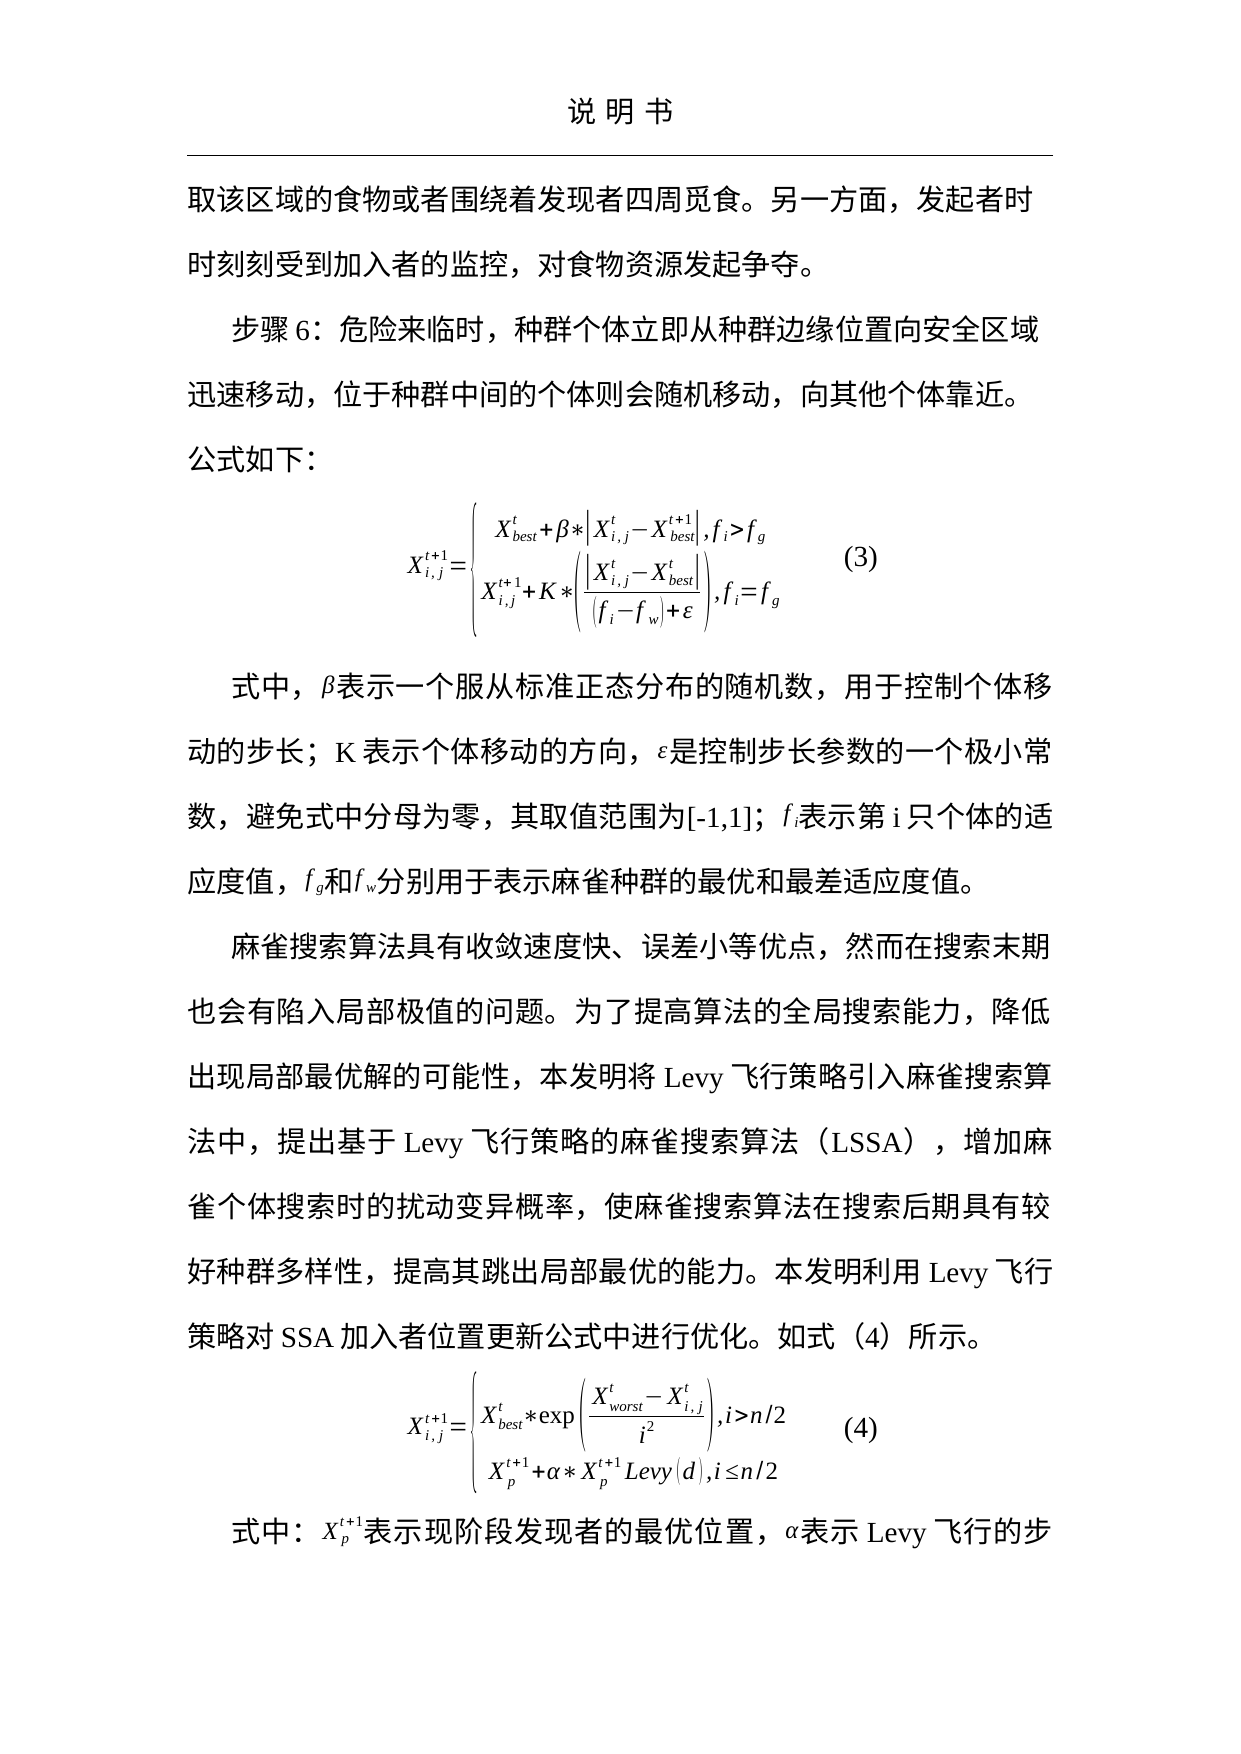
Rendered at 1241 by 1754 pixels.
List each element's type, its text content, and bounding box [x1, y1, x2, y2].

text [187, 165, 1053, 295]
text (4) [187, 1367, 1053, 1497]
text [187, 1497, 1053, 1562]
text (3) [187, 490, 1053, 652]
text 麻雀搜索算法具有收敛速度快、误差小等优点，然而在搜索末期也会有陷入局部极值的问题。为了提高算法的全局搜索能力，降低出现局部最优解的可能性，本发明将Levy飞行策略引入麻雀搜索算法中，提出基于Levy飞行策略的麻雀搜索算法（LSSA），增加麻雀个体搜索时的扰动变异概率，使麻雀搜索算法在搜索后期具有较好种群多样性，提高其跳出局部最优的能力。本发明利用Levy飞行策略对SSA加入者位置更新公式中进行优化。如式（4）所示。 [187, 912, 1053, 1367]
text 步骤6：危险来临时，种群个体立即从种群边缘位置向安全区域迅速移动，位于种群中间的个体则会随机移动，向其他个体靠近。公式如下： [187, 295, 1053, 490]
text 式中，表示一个服从标准正态分布的随机数，用于控制个体移动的步长；K表示个体移动的方向，是控制步长参数的一个极小常数，避免式中分母为零，其取值范围为[-1,1]；表示第i只个体的适应度值，和分别用于表示麻雀种群的最优和最差适应度值。 [187, 652, 1053, 912]
